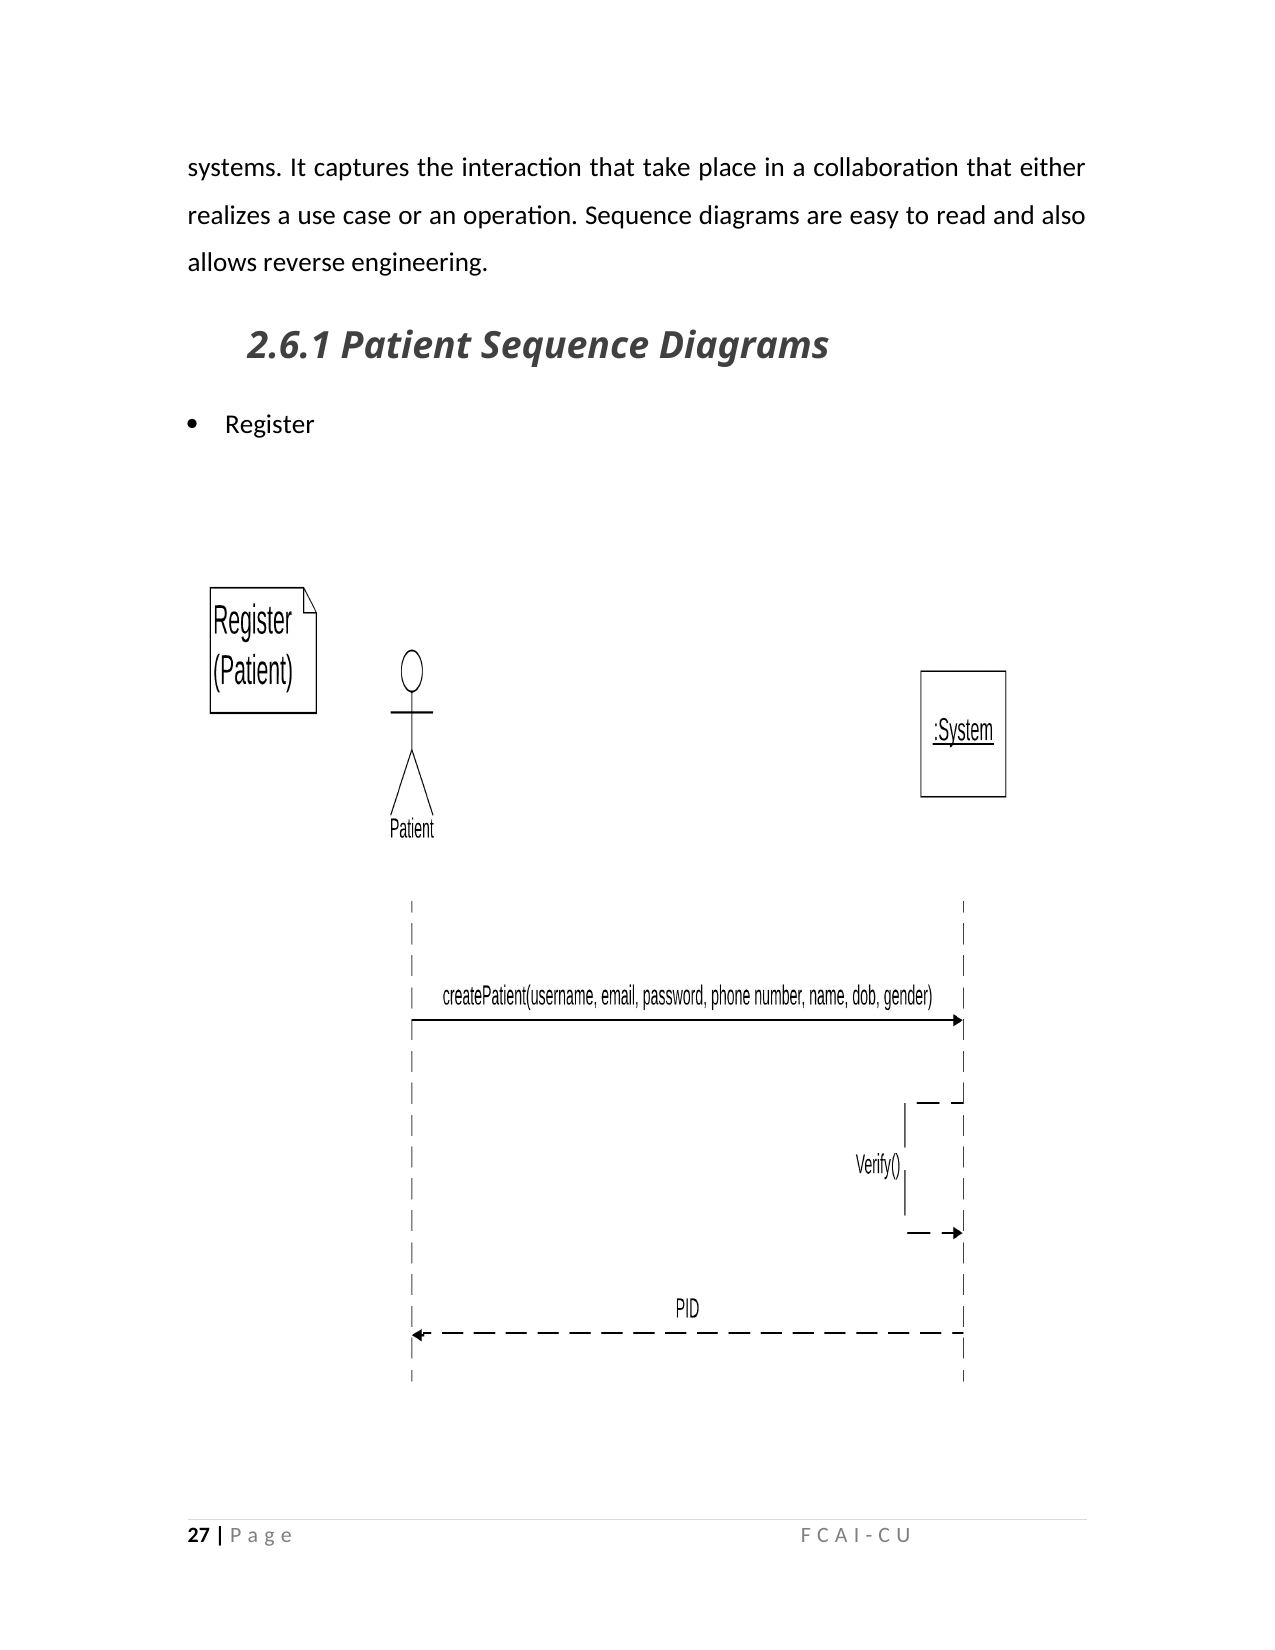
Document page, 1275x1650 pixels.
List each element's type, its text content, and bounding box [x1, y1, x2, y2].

subtitle 2.6.1 Patient Sequence Diagrams [247, 318, 1087, 369]
list Register [187, 407, 1087, 441]
picture [189, 546, 1027, 1423]
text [187, 150, 1087, 279]
